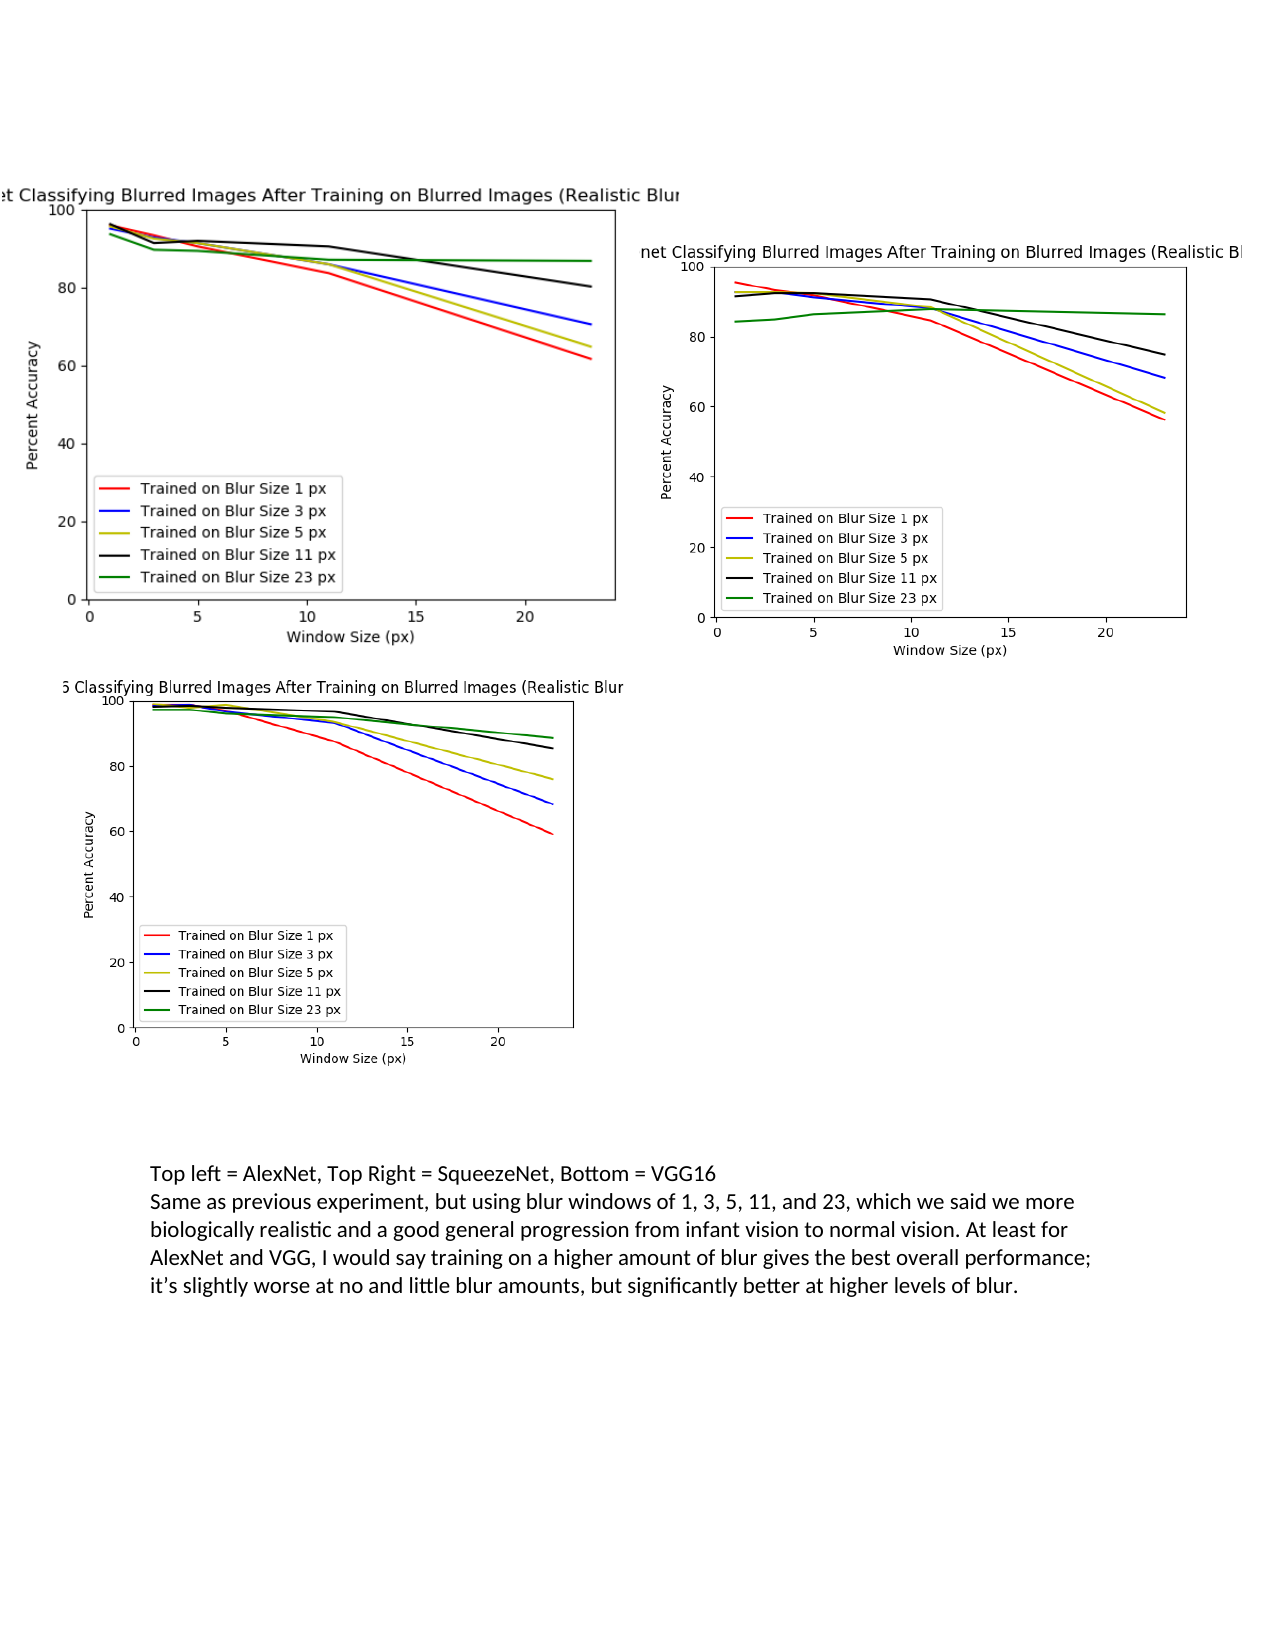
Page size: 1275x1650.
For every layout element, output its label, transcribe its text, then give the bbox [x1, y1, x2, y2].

picture [1, 150, 1242, 1072]
text Same as previous experiment, but using blur windows of 1, 3, 5, 11, and 23, which we said we more biologically realistic and a good general progression from infant vision to normal vision. At least for AlexNet and VGG, I would say training on a higher amount of blur gives the best overall performance; it’s slightly worse at no and little blur amounts, but significantly better at higher levels of blur. [150, 1187, 1125, 1299]
text Top left = AlexNet, Top Right = SqueezeNet, Bottom = VGG16 [150, 1159, 1125, 1187]
